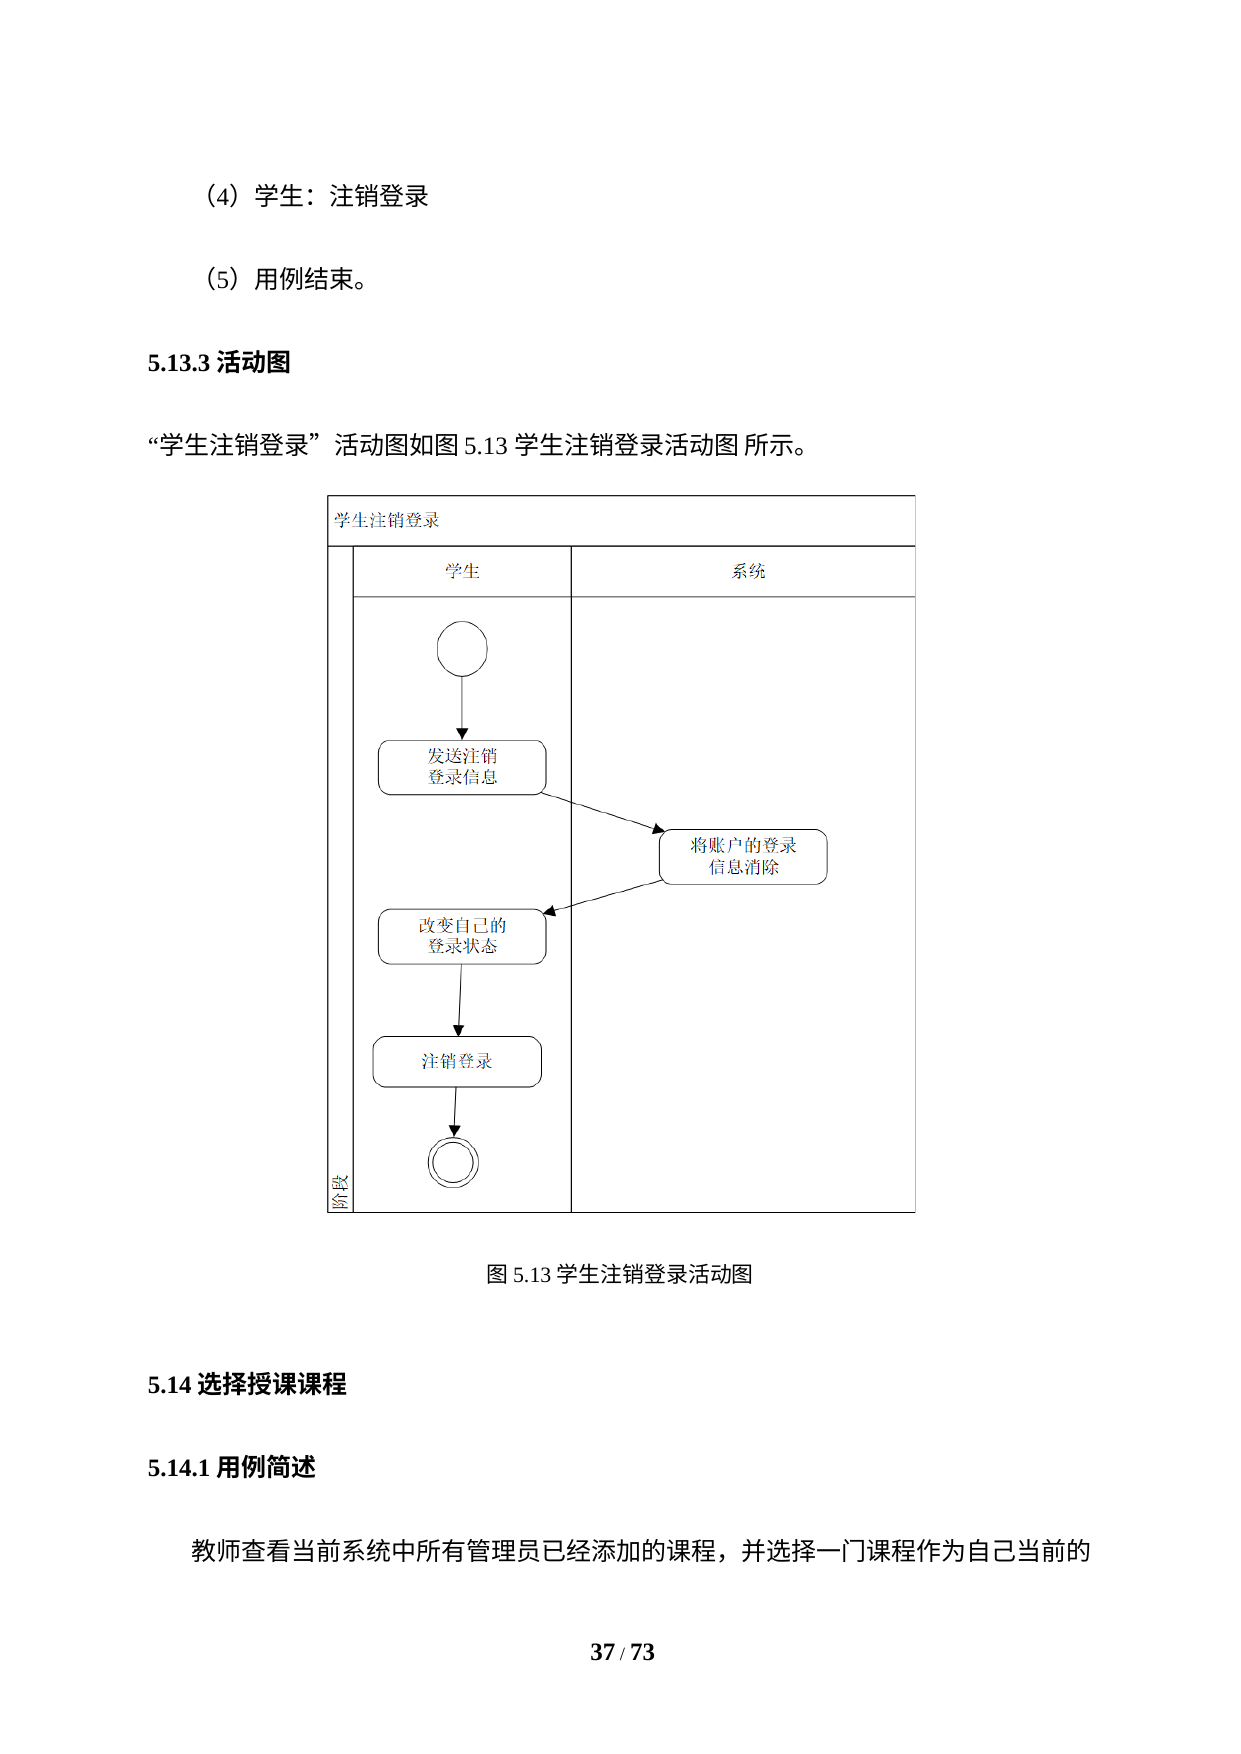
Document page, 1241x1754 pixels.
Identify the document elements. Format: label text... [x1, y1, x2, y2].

text 5.13.3 活动图 [148, 328, 1092, 393]
text 5.14.1 用例简述 [148, 1433, 1092, 1498]
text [148, 1517, 1092, 1582]
text （4）学生：注销登录 [148, 162, 1092, 227]
text （5）用例结束。 [148, 245, 1092, 310]
text 图5.13 学生注销登录活动图 [148, 1257, 1092, 1289]
text 5.14 选择授课课程 [148, 1350, 1092, 1415]
text “学生注销登录”活动图如图5.13 学生注销登录活动图 所示。 [148, 411, 1092, 476]
picture [325, 494, 916, 1219]
